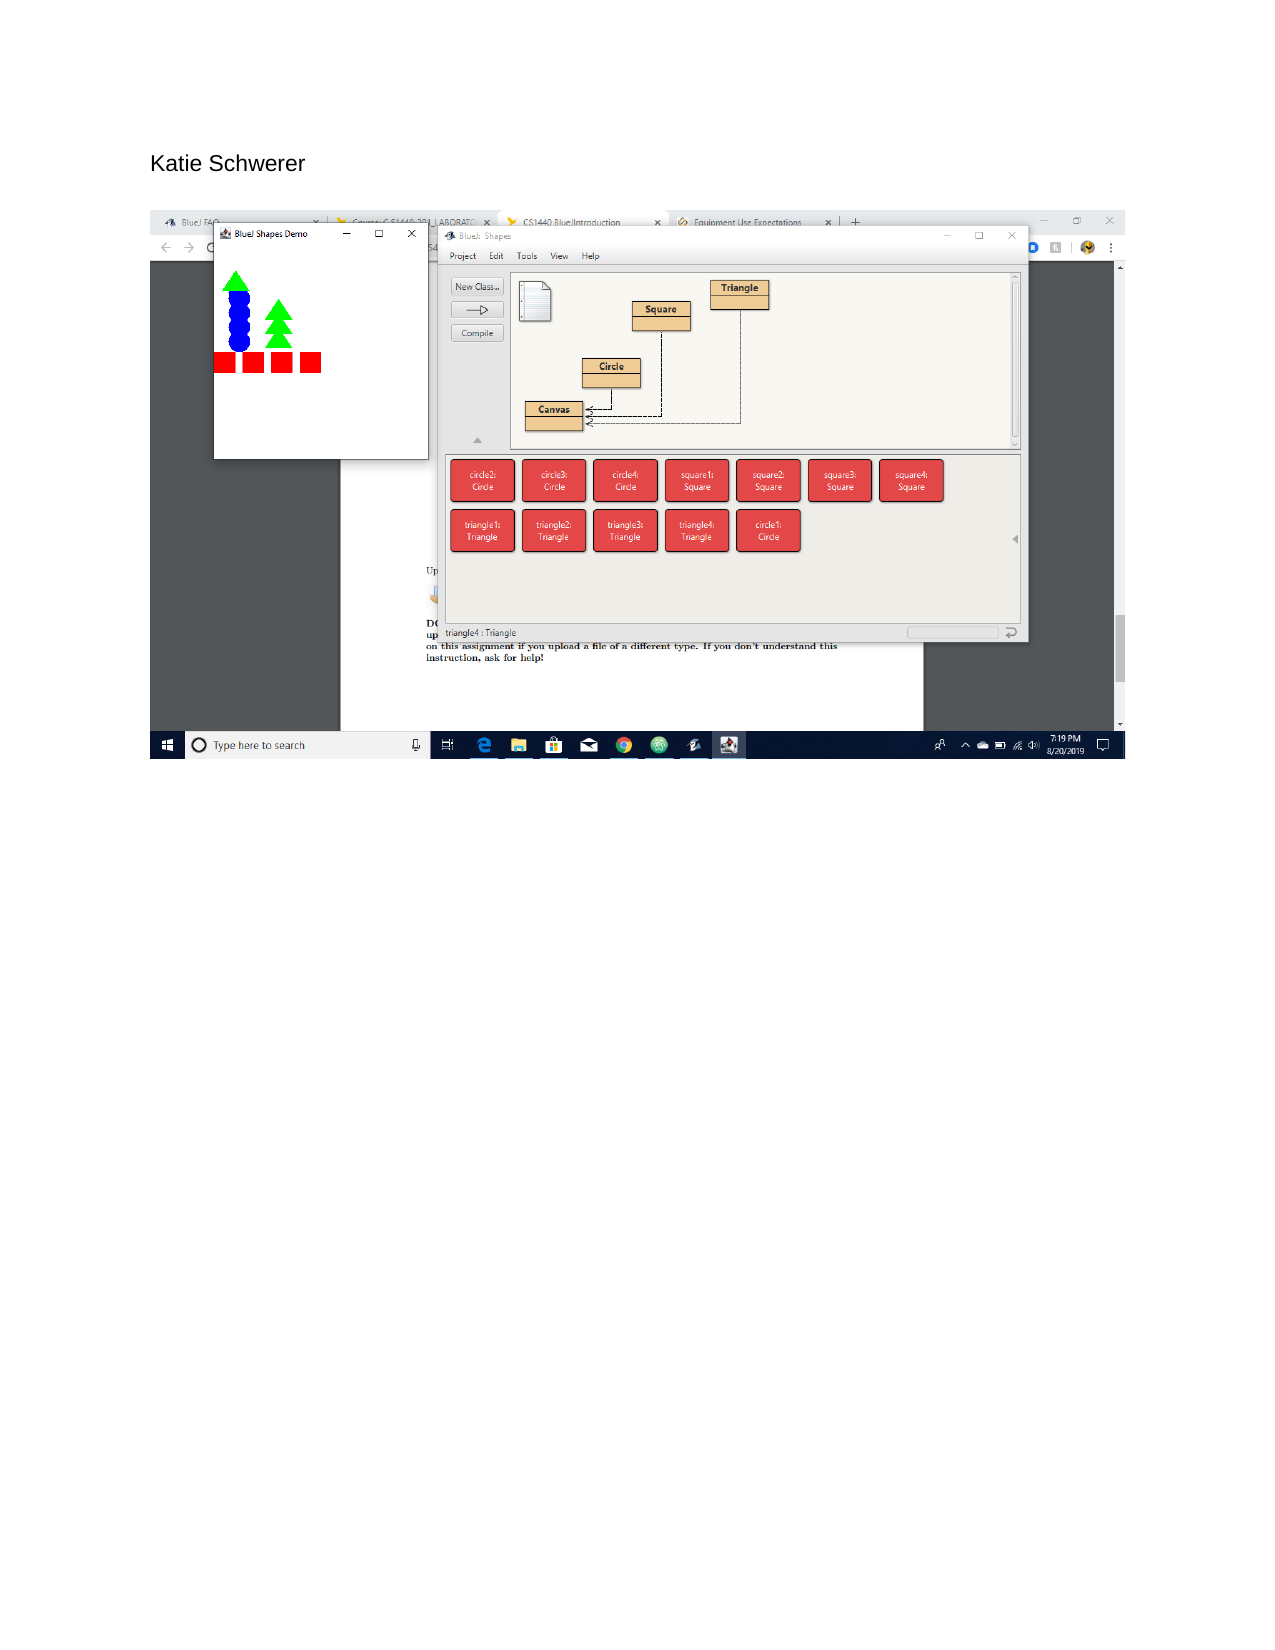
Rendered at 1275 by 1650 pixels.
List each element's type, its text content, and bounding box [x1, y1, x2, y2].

text Katie Schwerer [150, 150, 1125, 176]
picture [150, 210, 1125, 759]
